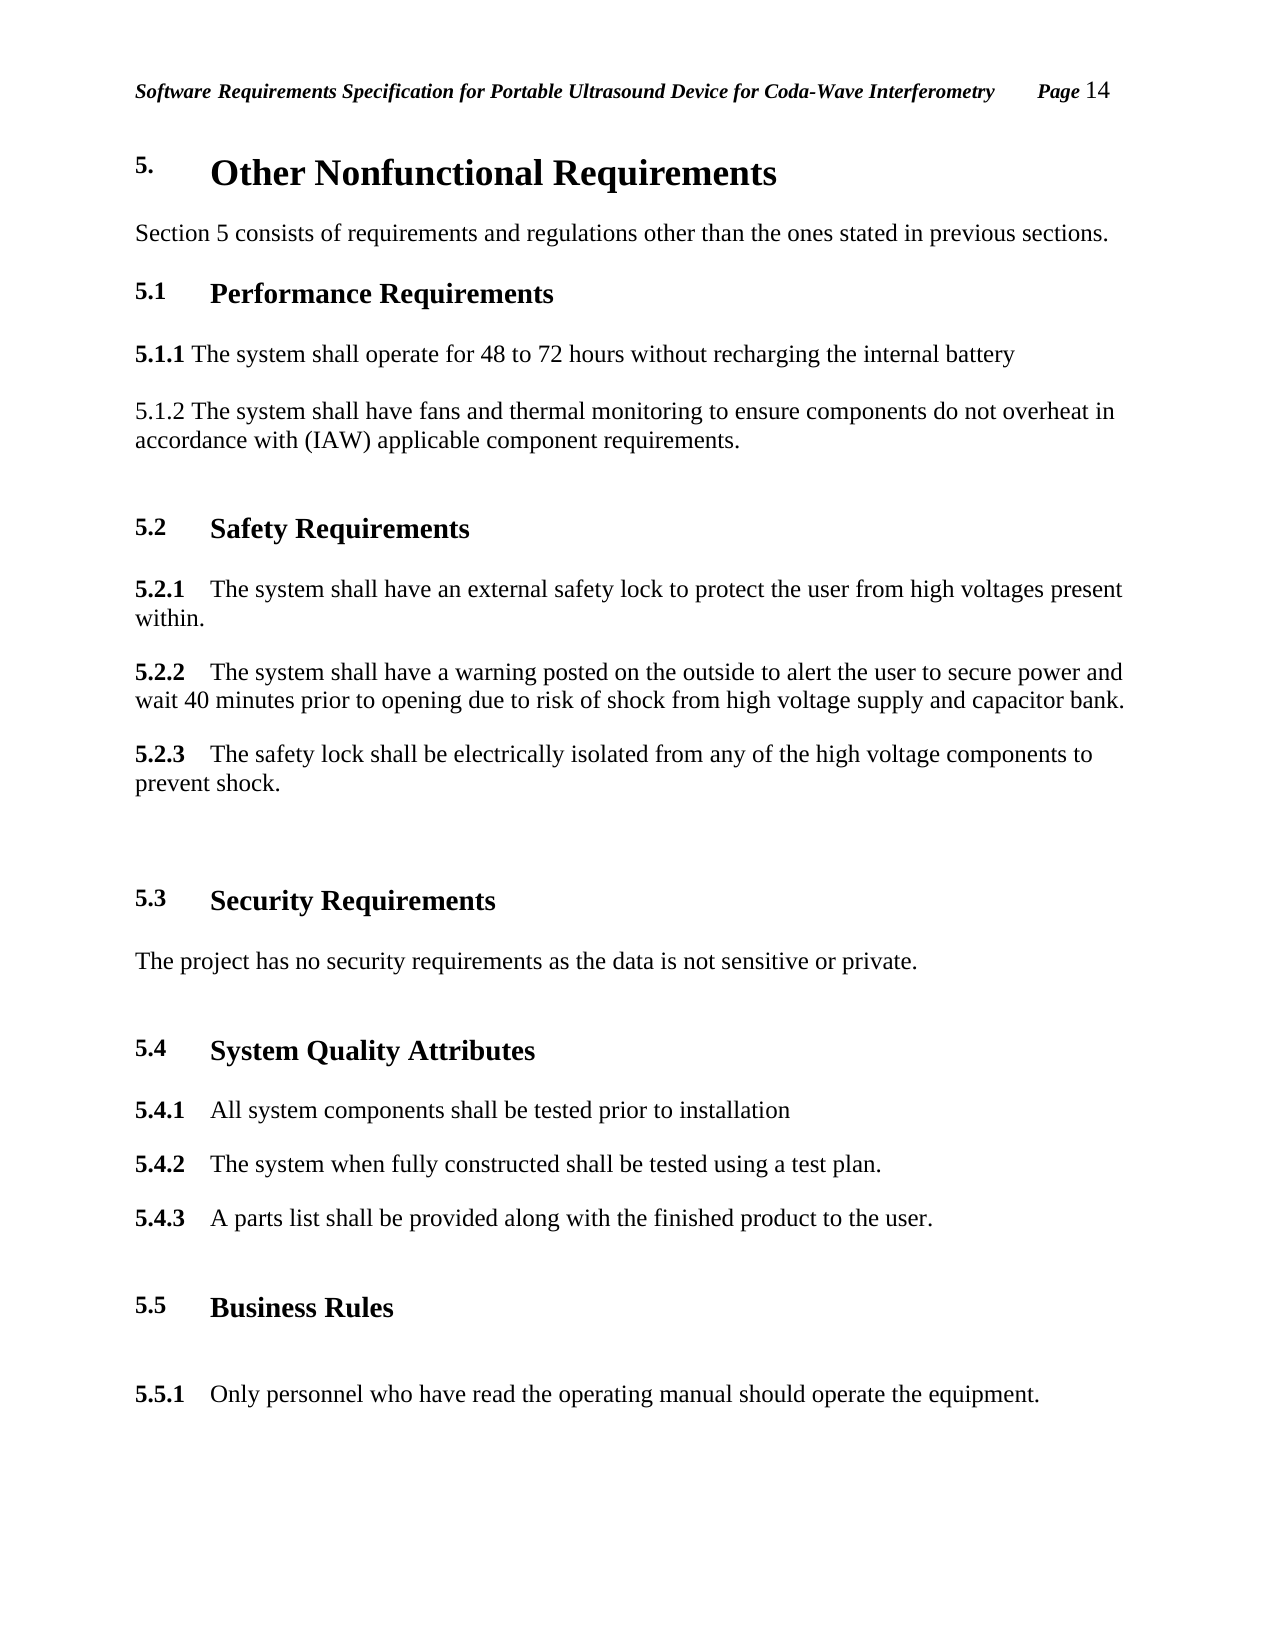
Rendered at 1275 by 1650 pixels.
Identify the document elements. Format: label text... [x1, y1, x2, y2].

subtitle All system components shall be tested prior to installation [135, 1096, 1140, 1124]
text 5.1.2 The system shall have fans and thermal monitoring to ensure components do not overheat in accordance with (IAW) applicable component requirements. [135, 396, 1140, 454]
subtitle Performance Requirements [135, 276, 1140, 309]
subtitle Other Nonfunctional Requirements [135, 150, 1140, 193]
subtitle Business Rules [135, 1290, 1140, 1323]
subtitle Safety Requirements [135, 512, 1140, 545]
text Section 5 consists of requirements and regulations other than the ones stated in previous sections. [135, 218, 1140, 247]
text 5.2.3 The safety lock shall be electrically isolated from any of the high voltage components to prevent shock. [135, 739, 1140, 797]
text 5.5.1 Only personnel who have read the operating manual should operate the equipment. [135, 1379, 1140, 1408]
subtitle The system shall have an external safety lock to protect the user from high voltages present within. [135, 574, 1140, 632]
text 5.1.1 The system shall operate for 48 to 72 hours without recharging the internal battery [135, 339, 1140, 367]
text 5.4.3 A parts list shall be provided along with the finished product to the user. [135, 1203, 1140, 1232]
text The project has no security requirements as the data is not sensitive or private. [135, 946, 1140, 975]
subtitle The system shall have a warning posted on the outside to alert the user to secure power and wait 40 minutes prior to opening due to risk of shock from high voltage supply and capacitor bank. [135, 657, 1140, 714]
subtitle System Quality Attributes [135, 1033, 1140, 1066]
subtitle The system when fully constructed shall be tested using a test plan. [135, 1149, 1140, 1178]
subtitle Security Requirements [135, 883, 1140, 917]
